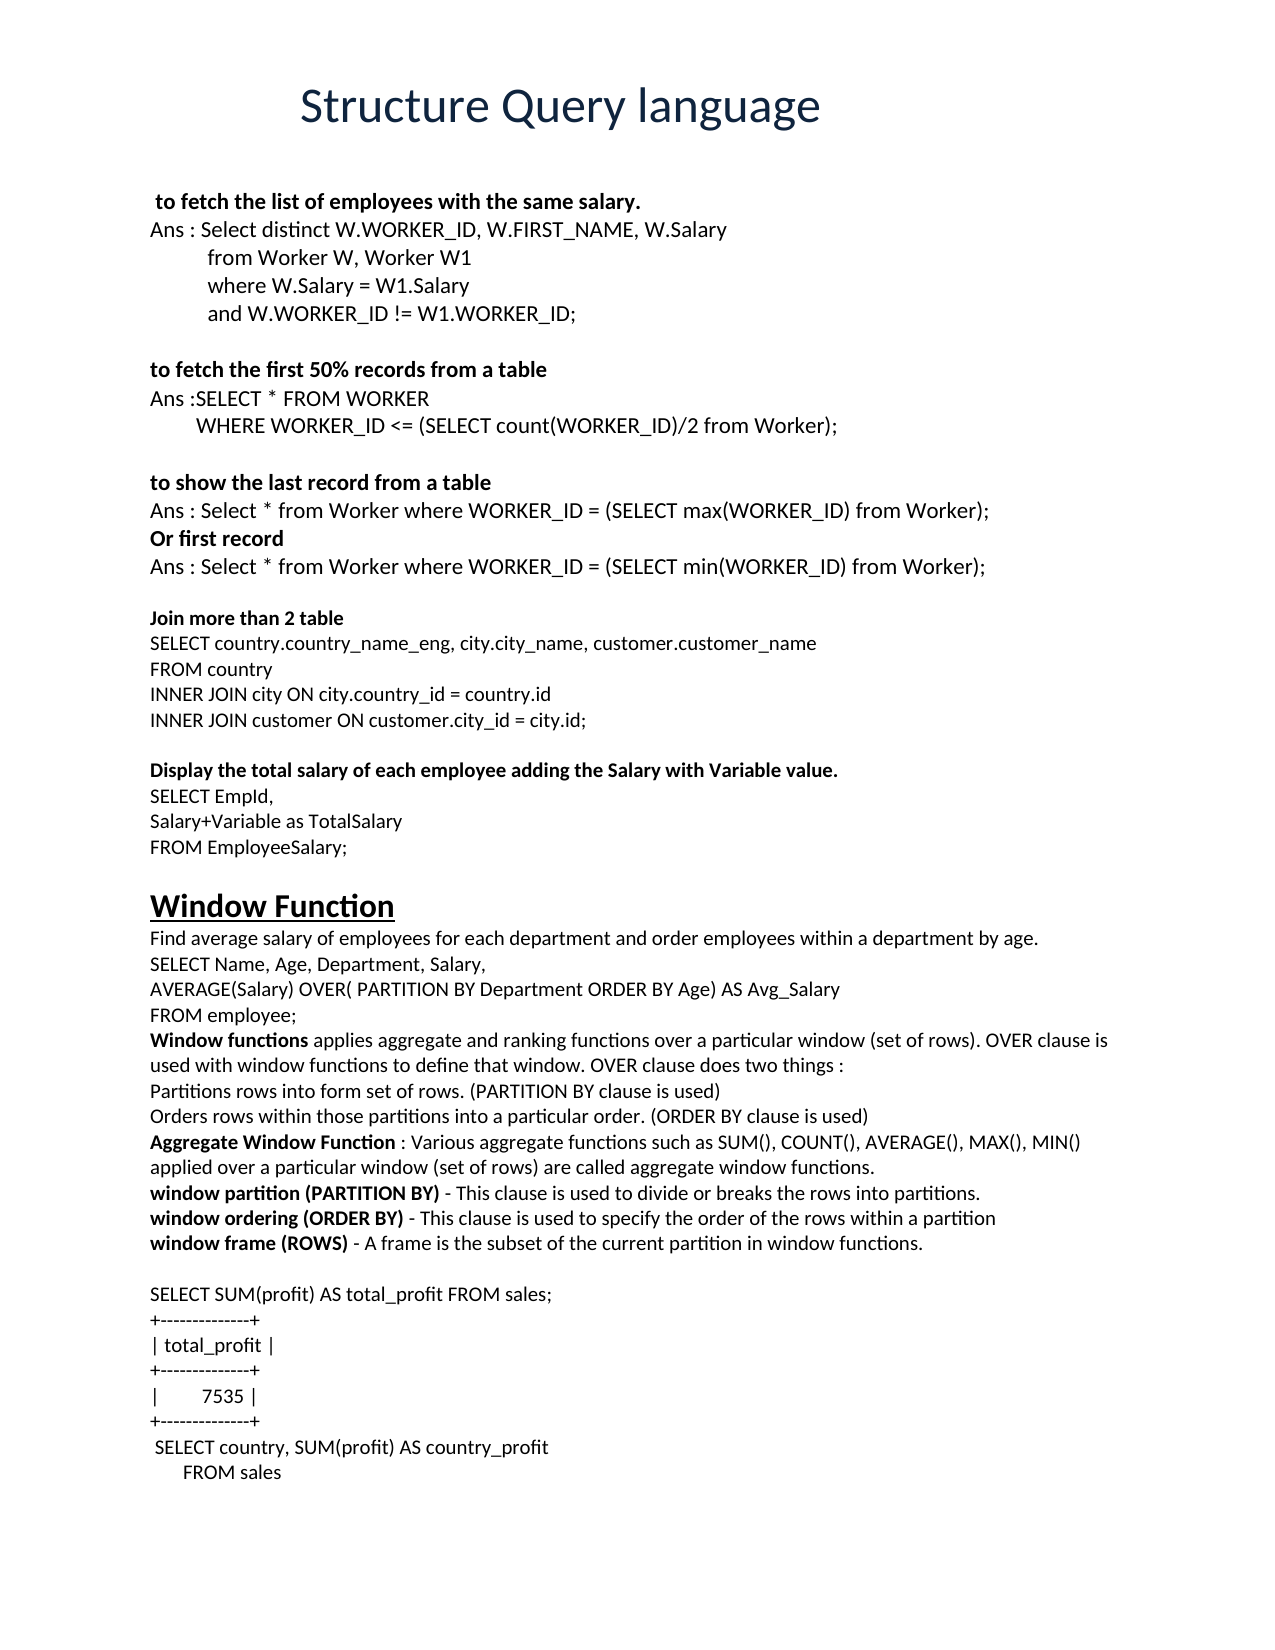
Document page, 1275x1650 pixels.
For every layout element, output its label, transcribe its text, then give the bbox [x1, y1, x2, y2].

list +--------------+ [150, 1358, 1125, 1383]
text where W.Salary = W1.Salary [150, 272, 1125, 299]
list INNER JOIN customer ON customer.city_id = city.id; [150, 707, 1125, 732]
list Salary+Variable as TotalSalary [150, 808, 1125, 834]
list +--------------+ [150, 1408, 1125, 1434]
list +--------------+ [150, 1307, 1125, 1332]
text from Worker W, Worker W1 [150, 243, 1125, 272]
text Ans :SELECT * FROM WORKER [150, 384, 1125, 412]
list Window Function [150, 885, 1125, 926]
list Window functions applies aggregate and ranking functions over a particular window (set of rows). OVER clause is used with window functions to define that window. OVER clause does two things : [150, 1027, 1125, 1078]
list AVERAGE(Salary) OVER( PARTITION BY Department ORDER BY Age) AS Avg_Salary [150, 976, 1125, 1002]
list Partitions rows into form set of rows. (PARTITION BY clause is used) [150, 1078, 1125, 1103]
list FROM sales [150, 1459, 1125, 1485]
list window partition (PARTITION BY) - This clause is used to divide or breaks the rows into partitions. [150, 1180, 1125, 1205]
text Ans : Select distinct W.WORKER_ID, W.FIRST_NAME, W.Salary [150, 216, 1125, 243]
list INNER JOIN city ON city.country_id = country.id [150, 681, 1125, 707]
text to show the last record from a table [150, 468, 1125, 496]
list FROM employee; [150, 1002, 1125, 1027]
list Join more than 2 table [150, 605, 1125, 631]
list window frame (ROWS) - A frame is the subset of the current partition in window functions. [150, 1231, 1125, 1256]
text and W.WORKER_ID != W1.WORKER_ID; [150, 299, 1125, 328]
list FROM EmployeeSalary; [150, 834, 1125, 859]
list Display the total salary of each employee adding the Salary with Variable value. [150, 758, 1125, 783]
text to fetch the list of employees with the same salary. [150, 187, 1125, 216]
text Ans : Select * from Worker where WORKER_ID = (SELECT min(WORKER_ID) from Worker); [150, 552, 1125, 580]
list Orders rows within those partitions into a particular order. (ORDER BY clause is used) [150, 1103, 1125, 1129]
list | 7535 | [150, 1383, 1125, 1408]
text Ans : Select * from Worker where WORKER_ID = (SELECT max(WORKER_ID) from Worker); [150, 496, 1125, 524]
list Aggregate Window Function : Various aggregate functions such as SUM(), COUNT(), AVERAGE(), MAX(), MIN() applied over a particular window (set of rows) are called aggregate window functions. [150, 1129, 1125, 1180]
list SELECT Name, Age, Department, Salary, [150, 951, 1125, 976]
list SELECT country.country_name_eng, city.city_name, customer.customer_name [150, 631, 1125, 656]
text to fetch the first 50% records from a table [150, 356, 1125, 384]
list window ordering (ORDER BY) - This clause is used to specify the order of the rows within a partition [150, 1205, 1125, 1231]
list | total_profit | [150, 1332, 1125, 1358]
list Find average salary of employees for each department and order employees within a department by age. [150, 926, 1125, 951]
list SELECT SUM(profit) AS total_profit FROM sales; [150, 1281, 1125, 1307]
text WHERE WORKER_ID <= (SELECT count(WORKER_ID)/2 from Worker); [150, 412, 1125, 440]
list FROM country [150, 656, 1125, 681]
list SELECT EmpId, [150, 783, 1125, 808]
list SELECT country, SUM(profit) AS country_profit [150, 1434, 1125, 1459]
text Or first record [150, 524, 1125, 552]
